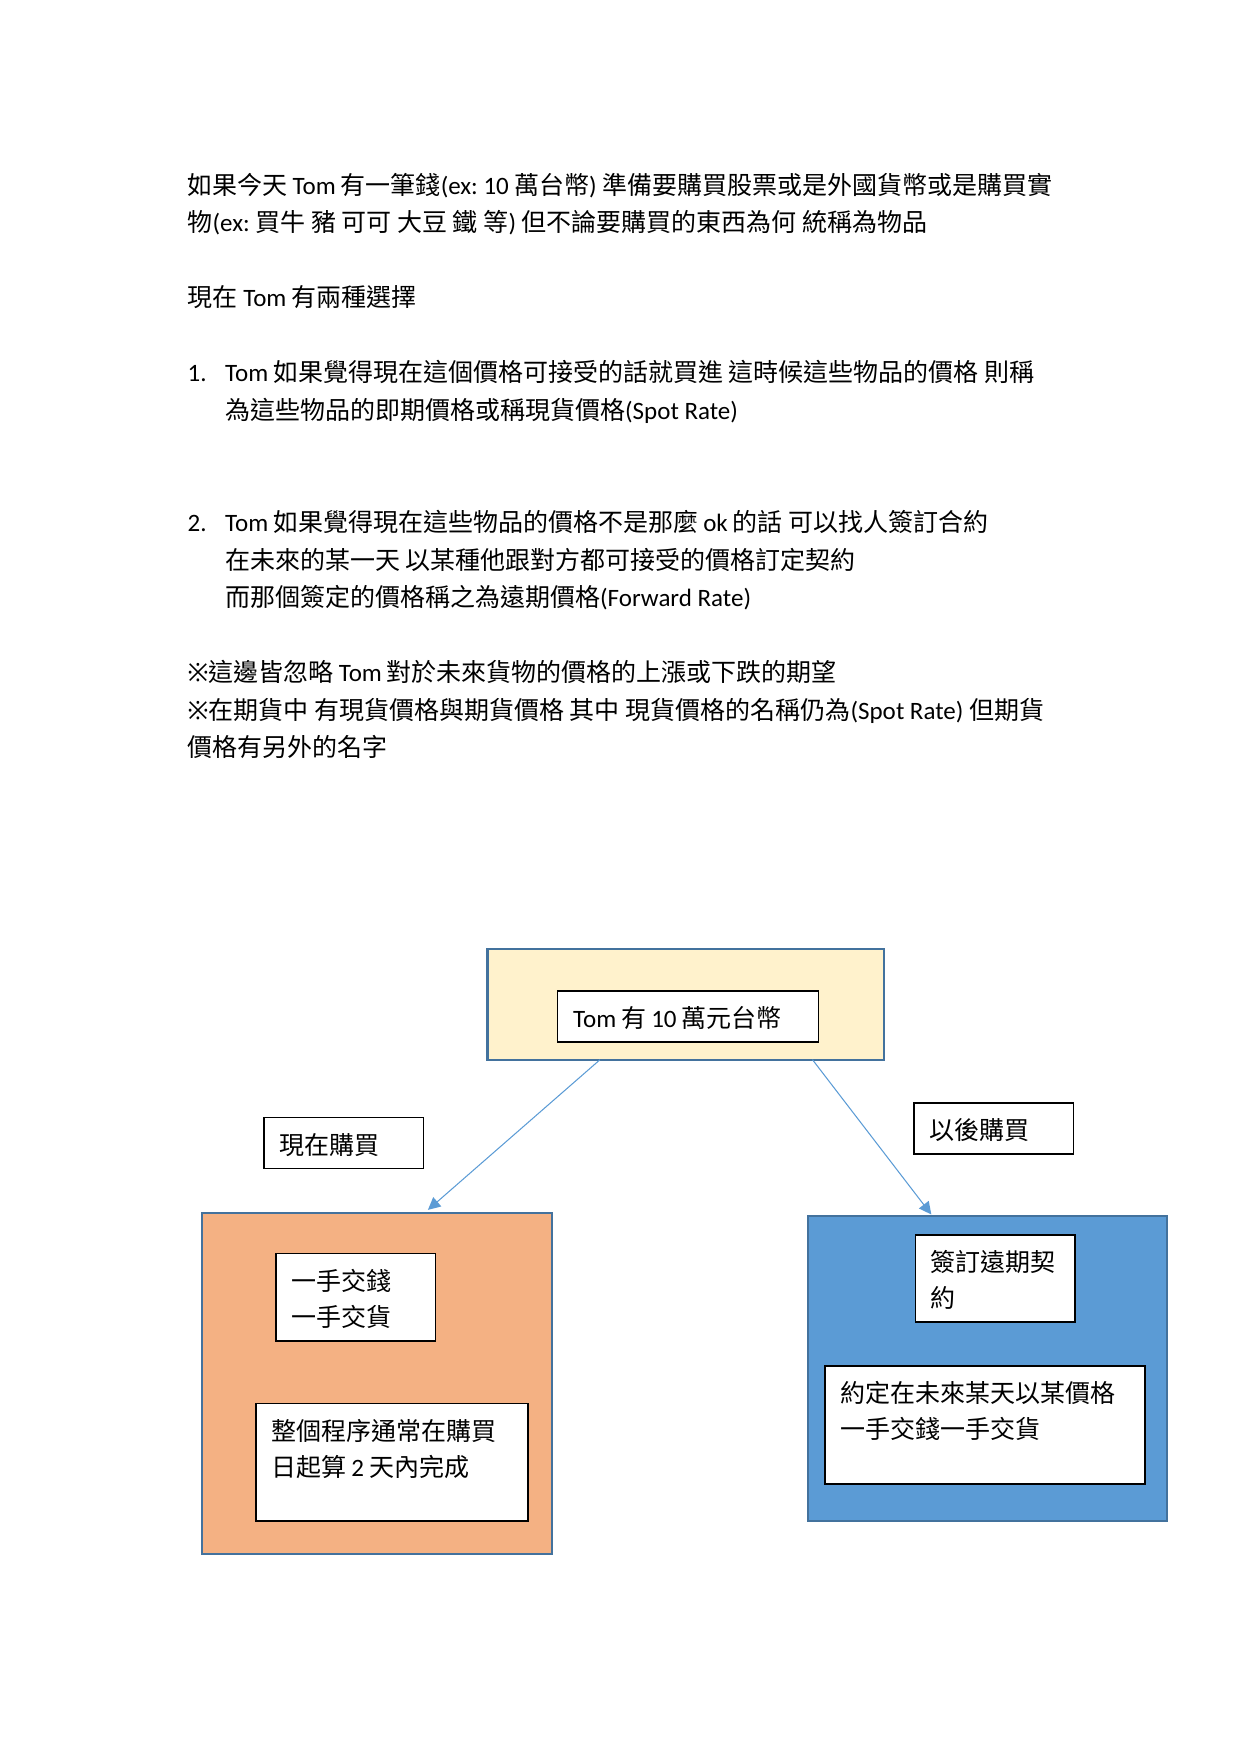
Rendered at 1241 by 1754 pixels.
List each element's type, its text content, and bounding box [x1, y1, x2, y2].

list Tom如果覺得現在這些物品的價格不是那麼ok的話 可以找人簽訂合約 [187, 502, 1053, 539]
list 在未來的某一天 以某種他跟對方都可接受的價格訂定契約 [225, 539, 1053, 577]
list 而那個簽定的價格稱之為遠期價格(Forward Rate) [225, 577, 1053, 614]
list Tom如果覺得現在這個價格可接受的話就買進 這時候這些物品的價格 則稱為這些物品的即期價格或稱現貨價格(Spot Rate) [187, 352, 1053, 427]
text ※這邊皆忽略Tom對於未來貨物的價格的上漲或下跌的期望 [187, 652, 1053, 689]
text ※在期貨中 有現貨價格與期貨價格 其中 現貨價格的名稱仍為(Spot Rate) 但期貨價格有另外的名字 [187, 689, 1053, 764]
text 如果今天Tom有一筆錢(ex: 10萬台幣) 準備要購買股票或是外國貨幣或是購買實物(ex: 買牛 豬 可可 大豆 鐵 等) 但不論要購買的東西為何 統稱為物品 [187, 164, 1053, 239]
text 現在 Tom有兩種選擇 [187, 277, 1053, 314]
